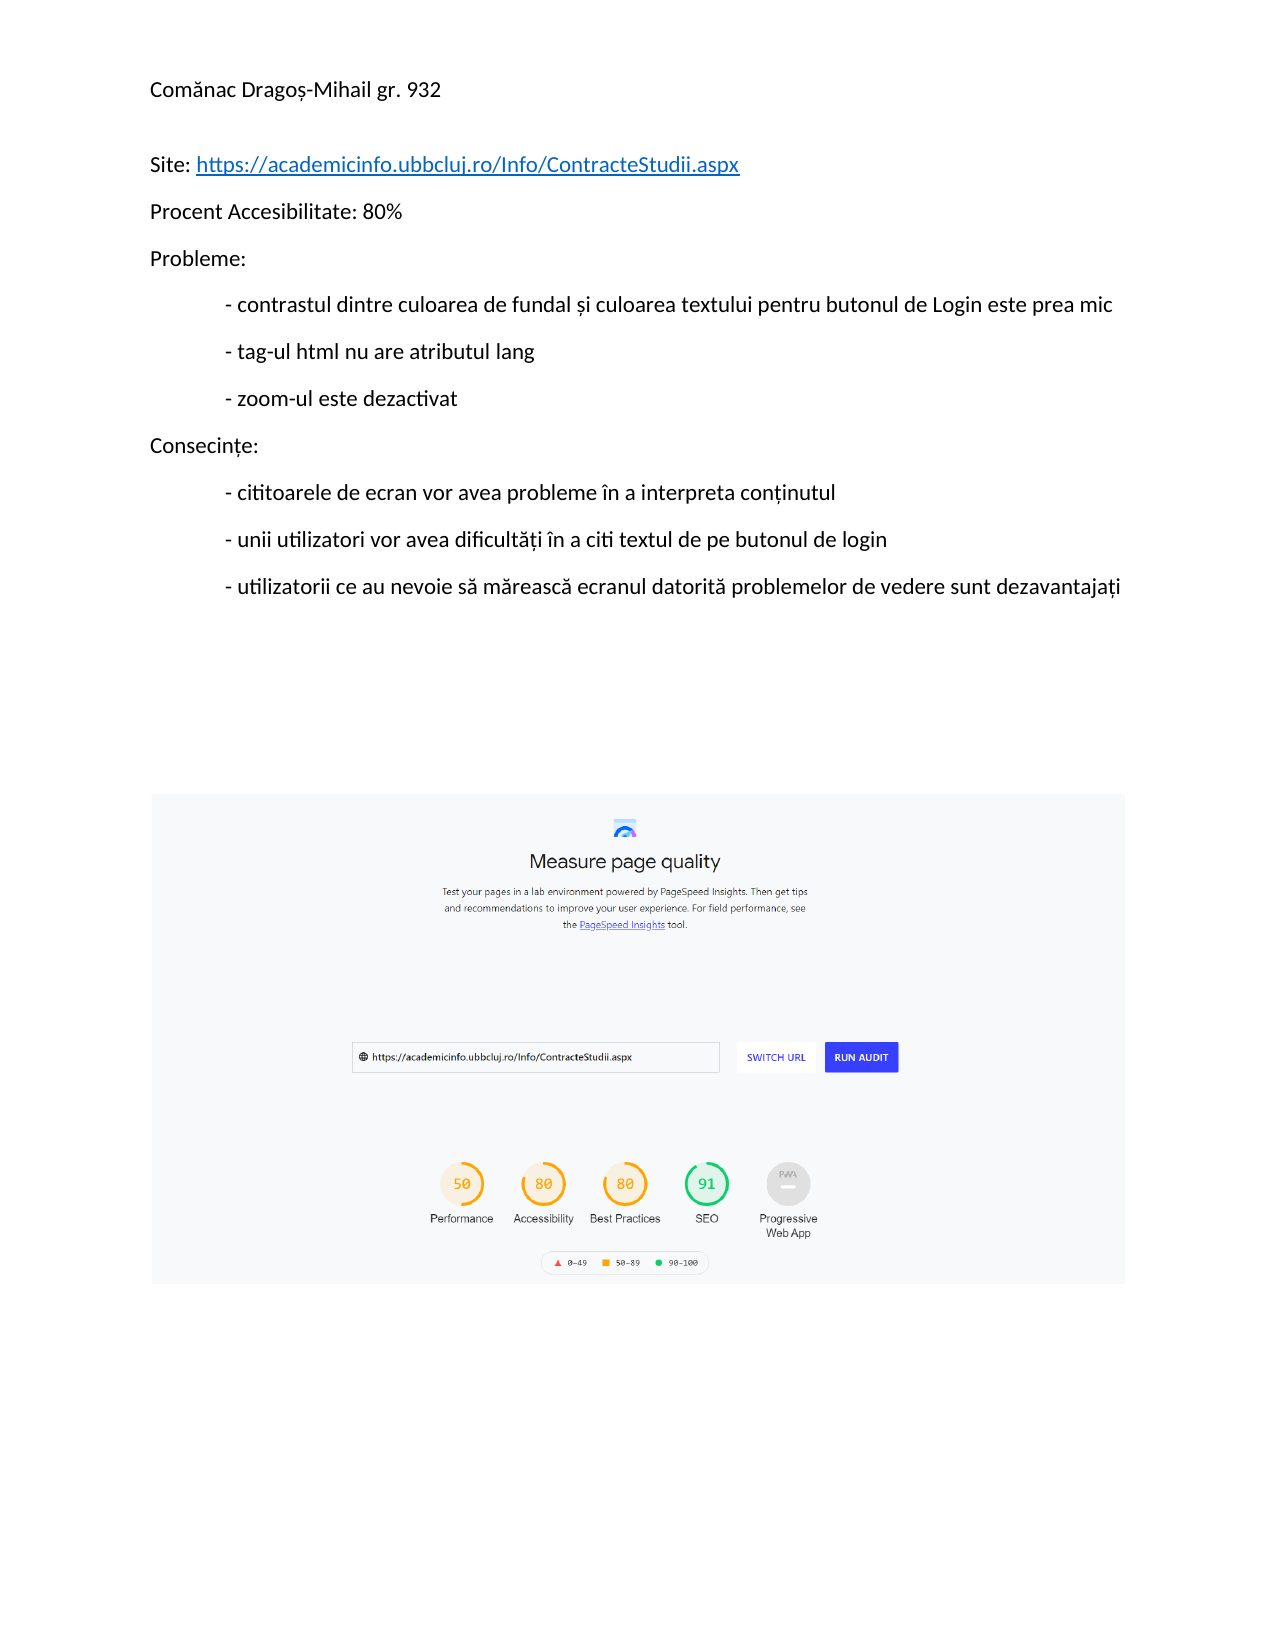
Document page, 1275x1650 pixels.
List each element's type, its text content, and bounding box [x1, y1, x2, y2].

text Site: https://academicinfo.ubbcluj.ro/Info/ContracteStudii.aspx [150, 150, 1125, 178]
text Consecințe: [150, 431, 1125, 459]
text Procent Accesibilitate: 80% [150, 197, 1125, 225]
text Probleme: [150, 244, 1125, 272]
text - zoom-ul este dezactivat [150, 384, 1125, 412]
text - tag-ul html nu are atributul lang [150, 337, 1125, 366]
text - cititoarele de ecran vor avea probleme în a interpreta conținutul [150, 478, 1125, 506]
text - contrastul dintre culoarea de fundal și culoarea textului pentru butonul de Login este prea mic [150, 291, 1125, 319]
picture [151, 794, 1125, 1284]
text - utilizatorii ce au nevoie să mărească ecranul datorită problemelor de vedere sunt dezavantajați [150, 572, 1125, 600]
text - unii utilizatori vor avea dificultăți în a citi textul de pe butonul de login [150, 525, 1125, 553]
